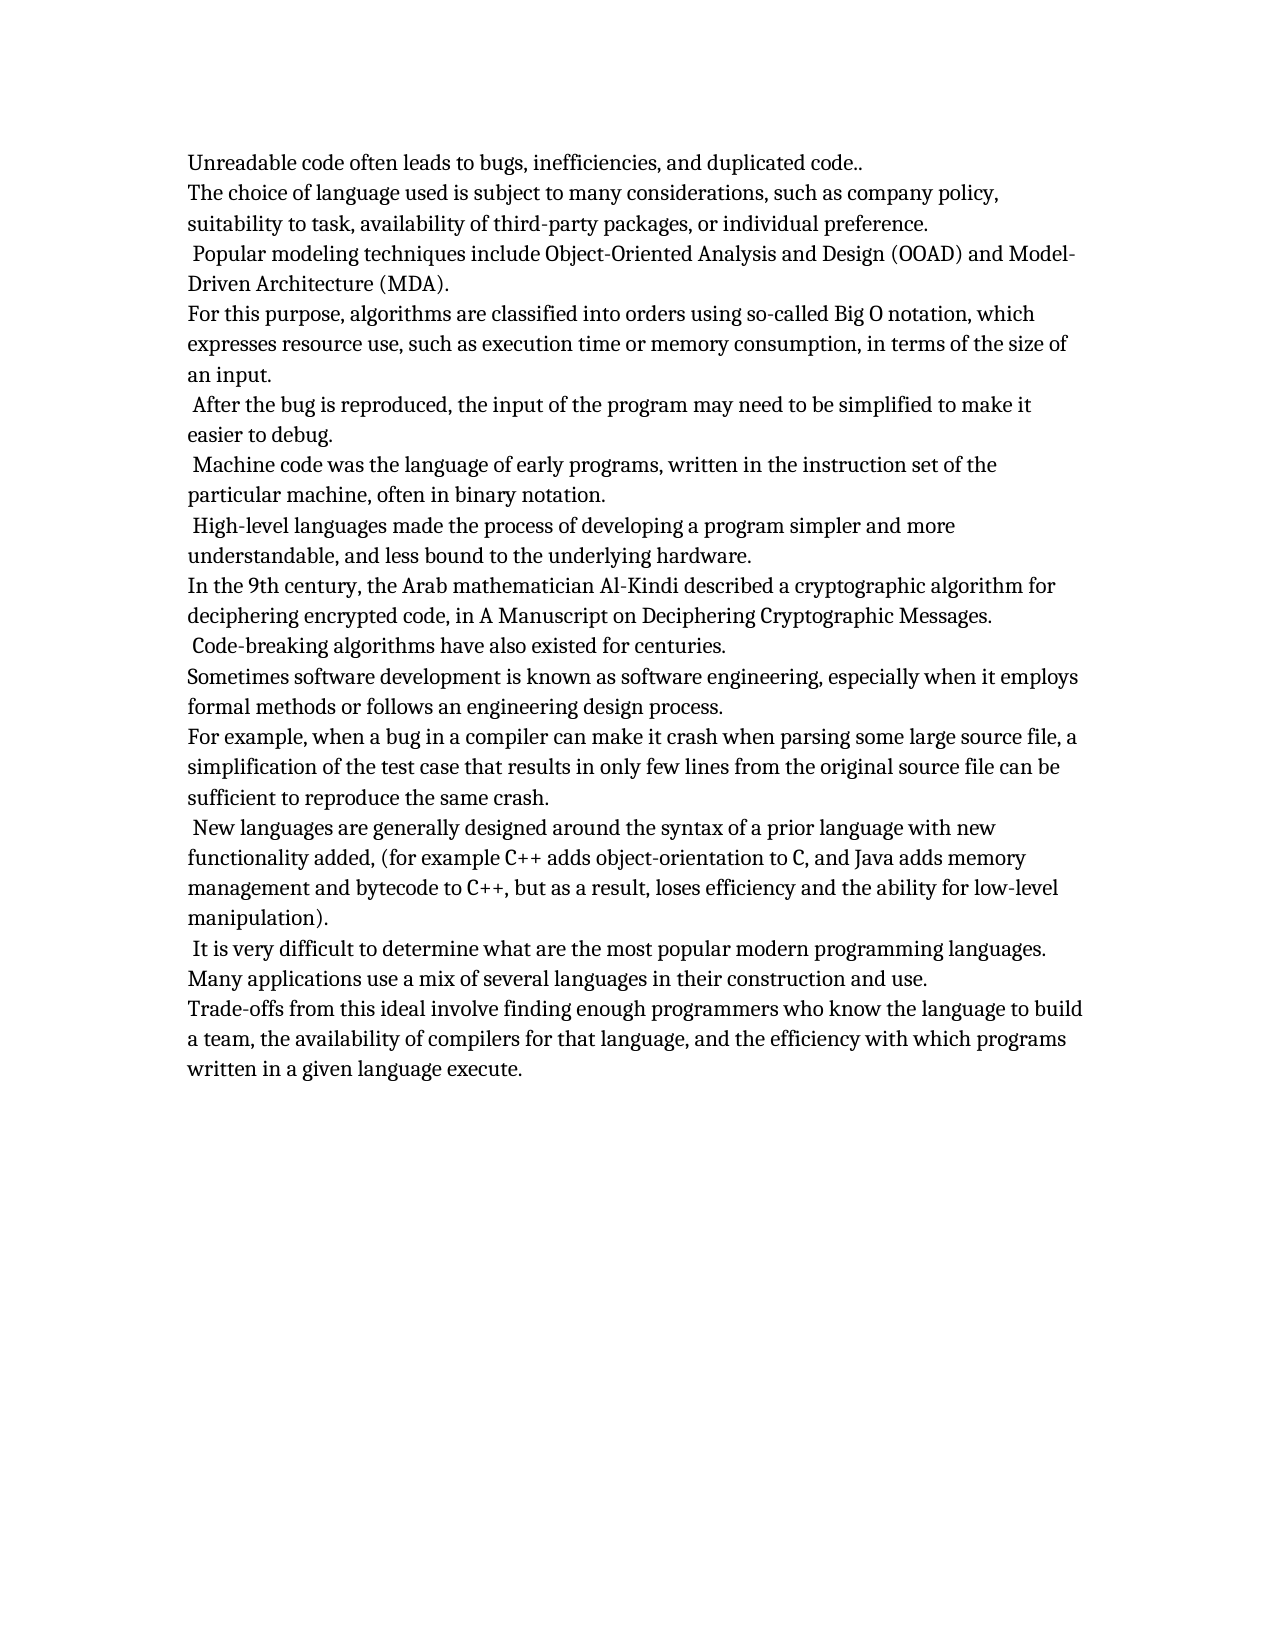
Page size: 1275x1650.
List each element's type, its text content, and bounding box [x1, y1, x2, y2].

text Unreadable code often leads to bugs, inefficiencies, and duplicated code.. The choice of language used is subject to many considerations, such as company policy, suitability to task, availability of third-party packages, or individual preference. Popular modeling techniques include Object-Oriented Analysis and Design (OOAD) and Model-Driven Architecture (MDA). For this purpose, algorithms are classified into orders using so-called Big O notation, which expresses resource use, such as execution time or memory consumption, in terms of the size of an input. After the bug is reproduced, the input of the program may need to be simplified to make it easier to debug. Machine code was the language of early programs, written in the instruction set of the particular machine, often in binary notation. High-level languages made the process of developing a program simpler and more understandable, and less bound to the underlying hardware. In the 9th century, the Arab mathematician Al-Kindi described a cryptographic algorithm for deciphering encrypted code, in A Manuscript on Deciphering Cryptographic Messages. Code-breaking algorithms have also existed for centuries. Sometimes software development is known as software engineering, especially when it employs formal methods or follows an engineering design process. For example, when a bug in a compiler can make it crash when parsing some large source file, a simplification of the test case that results in only few lines from the original source file can be sufficient to reproduce the same crash. New languages are generally designed around the syntax of a prior language with new functionality added, (for example C++ adds object-orientation to C, and Java adds memory management and bytecode to C++, but as a result, loses efficiency and the ability for low-level manipulation). It is very difficult to determine what are the most popular modern programming languages. Many applications use a mix of several languages in their construction and use. Trade-offs from this ideal involve finding enough programmers who know the language to build a team, the availability of compilers for that language, and the efficiency with which programs written in a given language execute. [187, 150, 1087, 1083]
